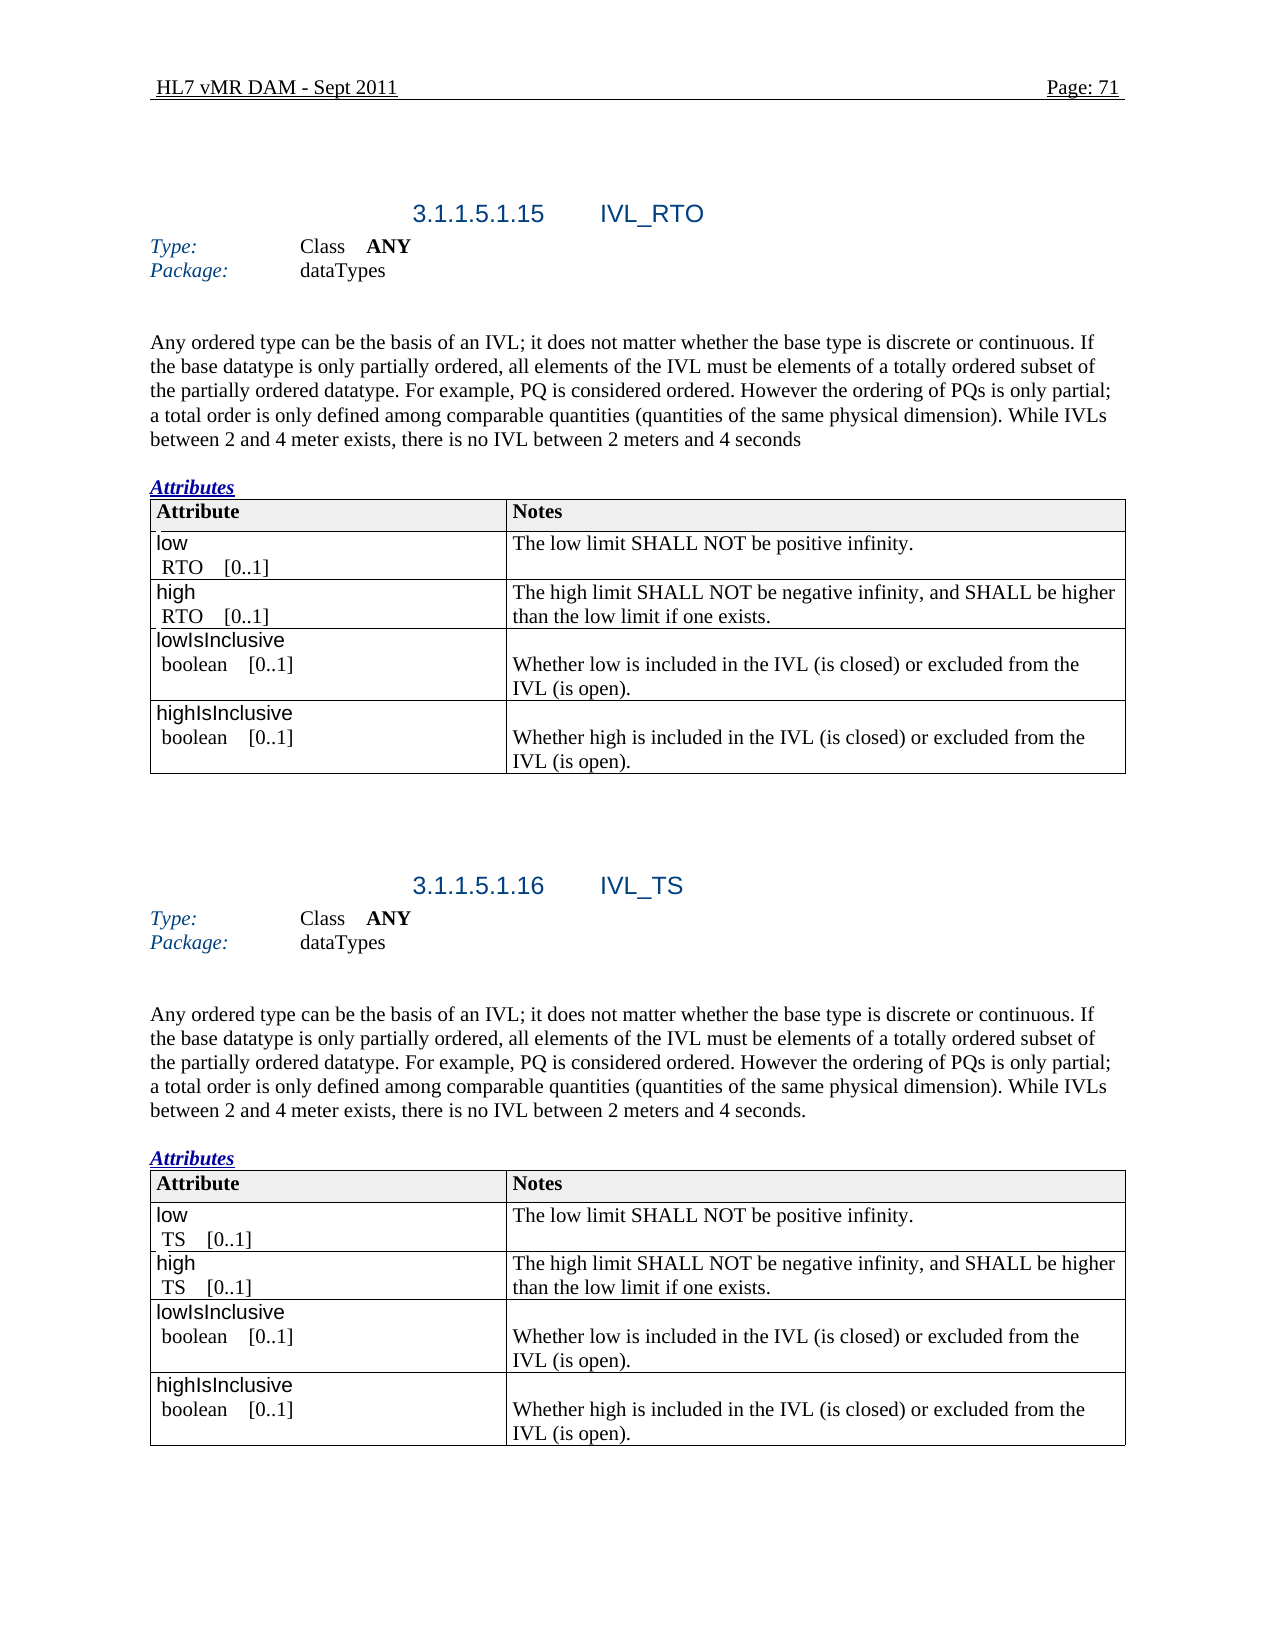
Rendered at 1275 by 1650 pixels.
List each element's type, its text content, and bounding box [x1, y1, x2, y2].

subtitle IVL_TS [607, 871, 1125, 899]
table_header Notes [507, 500, 1125, 531]
table_cell low RTO [0..1] [151, 532, 506, 579]
list Attributes [150, 475, 1125, 499]
table_cell low TS [0..1] [151, 1203, 506, 1251]
table_cell This attribute is called lowIsClosed in the ISO 21090 specification. Whether low is included in the IVL (is closed) or excluded from the IVL (is open). [507, 1300, 1125, 1372]
subtitle IVL_RTO [412, 199, 600, 228]
list Attributes [150, 1146, 1125, 1170]
table_cell This is the low limit. If the low limit is not known, it may be null. The low limit SHALL NOT be positive infinity. [507, 1203, 1125, 1251]
table_cell This is the low limit. If the low limit is not known, it may be null. The low limit SHALL NOT be positive infinity. [507, 532, 1125, 579]
text Package: dataTypes [150, 258, 1125, 282]
table_cell high RTO [0..1] [151, 580, 506, 628]
table_cell This attribute is called highIsClosed in the ISO 21090 specification. Whether high is included in the IVL (is closed) or excluded from the IVL (is open). [507, 1373, 1125, 1445]
table_cell highIsInclusive boolean [0..1] [151, 1373, 506, 1445]
table_cell lowIsInclusive boolean [0..1] [151, 629, 506, 700]
table_cell This is the high limit. If the high limit is not known, it may be null. The high limit SHALL NOT be negative infinity, and SHALL be higher than the low limit if one exists. [507, 580, 1125, 628]
table_cell high TS [0..1] [151, 1252, 506, 1299]
text Package: dataTypes [150, 930, 1125, 954]
text Type: Class ANY [150, 906, 1125, 930]
table_cell highIsInclusive boolean [0..1] [151, 701, 506, 773]
table_cell This is the high limit. If the high limit is not known, it may be null. The high limit SHALL NOT be negative infinity, and SHALL be higher than the low limit if one exists. [507, 1252, 1125, 1299]
table_header Attribute [151, 1171, 506, 1202]
text Type: Class ANY [150, 234, 1125, 258]
subtitle IVL_TS [412, 871, 600, 899]
subtitle IVL_RTO [607, 199, 1125, 228]
table_cell This attribute is called lowIsClosed in the ISO 21090 specification. Whether low is included in the IVL (is closed) or excluded from the IVL (is open). [507, 629, 1125, 700]
table_header Notes [507, 1171, 1125, 1202]
table_cell This attribute is called highIsClosed in the ISO 21090 specification. Whether high is included in the IVL (is closed) or excluded from the IVL (is open). [507, 701, 1125, 773]
table_cell lowIsInclusive boolean [0..1] [151, 1300, 506, 1372]
text Any ordered type can be the basis of an IVL; it does not matter whether the base type is discrete or continuous. If the base datatype is only partially ordered, all elements of the IVL must be elements of a totally ordered subset of the partially ordered datatype. For example, PQ is considered ordered. However the ordering of PQs is only partial; a total order is only defined among comparable quantities (quantities of the same physical dimension). While IVLs between 2 and 4 meter exists, there is no IVL between 2 meters and 4 seconds [150, 330, 1125, 451]
text Any ordered type can be the basis of an IVL; it does not matter whether the base type is discrete or continuous. If the base datatype is only partially ordered, all elements of the IVL must be elements of a totally ordered subset of the partially ordered datatype. For example, PQ is considered ordered. However the ordering of PQs is only partial; a total order is only defined among comparable quantities (quantities of the same physical dimension). While IVLs between 2 and 4 meter exists, there is no IVL between 2 meters and 4 seconds. [150, 1002, 1125, 1122]
table_header Attribute [151, 500, 506, 531]
